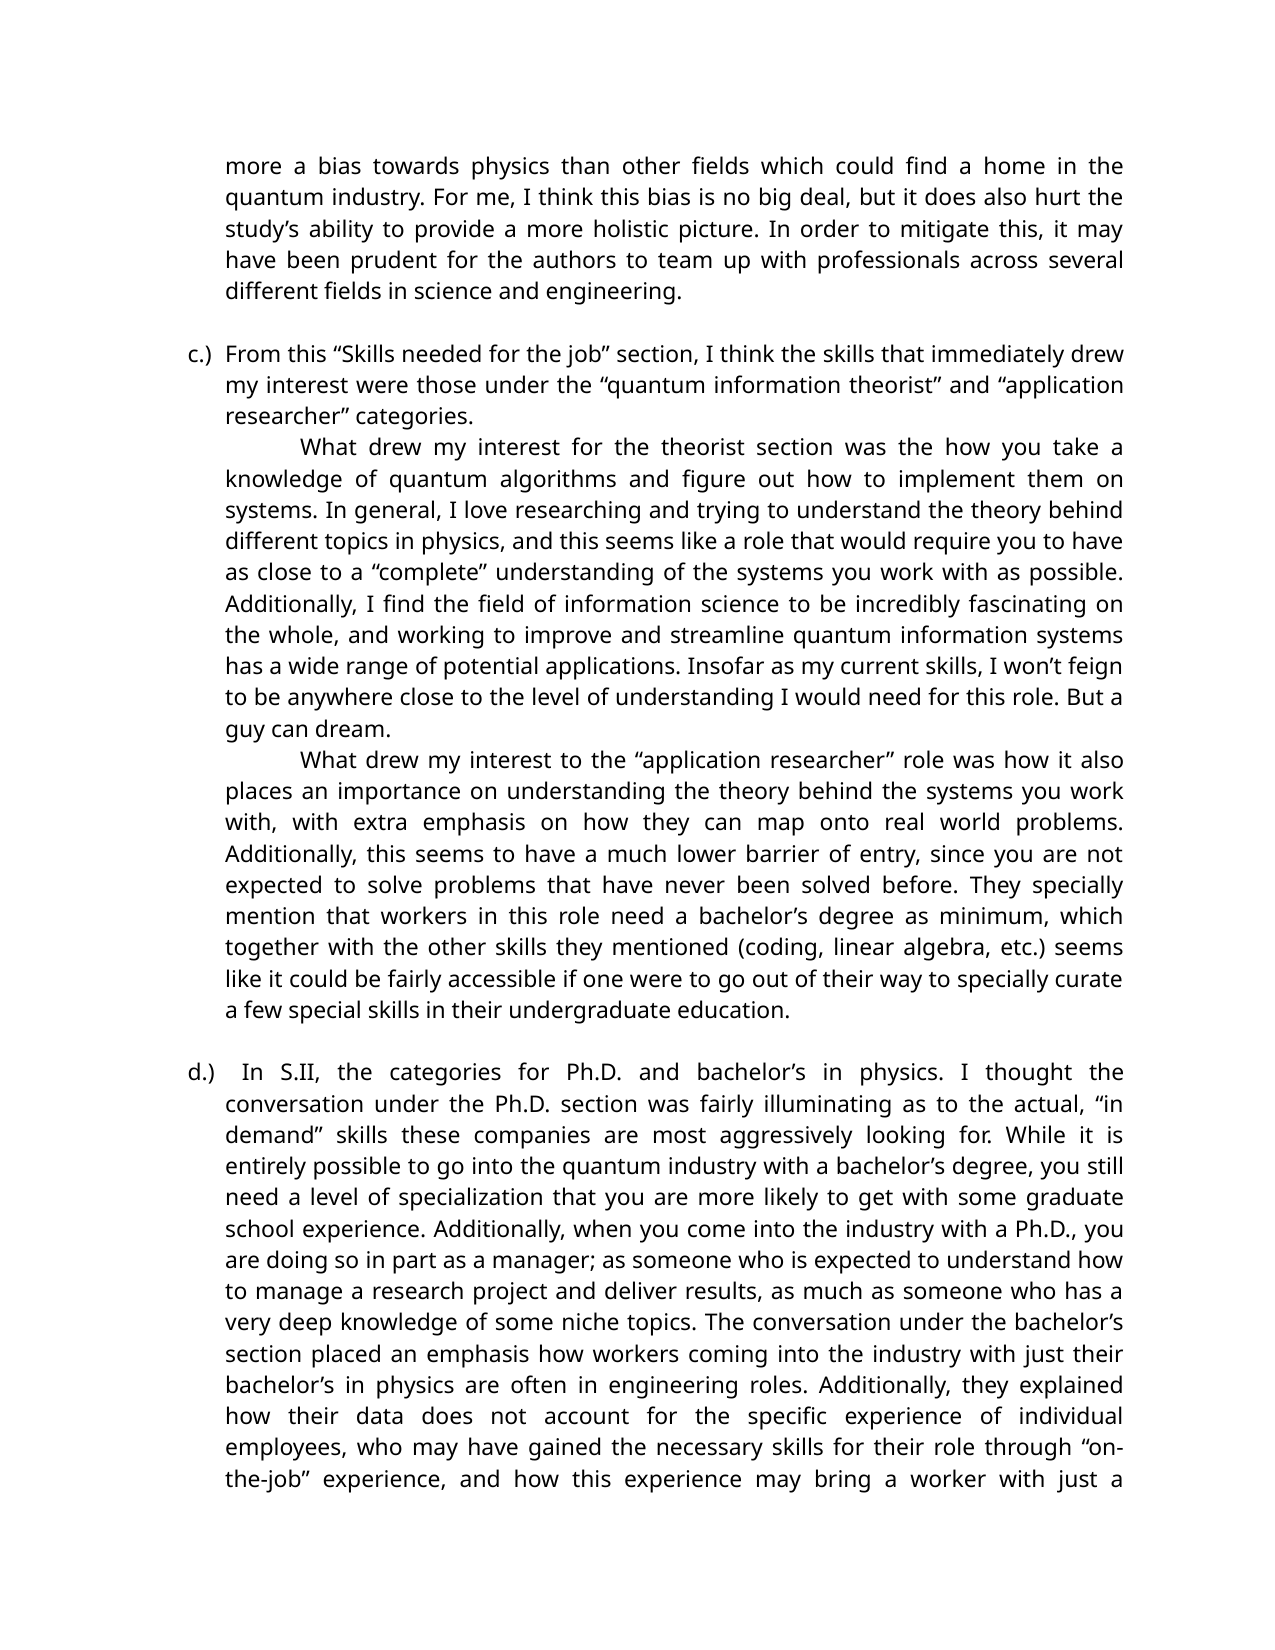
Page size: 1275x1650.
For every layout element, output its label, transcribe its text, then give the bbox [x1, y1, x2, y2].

text What drew my interest for the theorist section was the how you take a knowledge of quantum algorithms and figure out how to implement them on systems. In general, I love researching and trying to understand the theory behind different topics in physics, and this seems like a role that would require you to have as close to a “complete” understanding of the systems you work with as possible. Additionally, I find the field of information science to be incredibly fascinating on the whole, and working to improve and streamline quantum information systems has a wide range of potential applications. Insofar as my current skills, I won’t feign to be anywhere close to the level of understanding I would need for this role. But a guy can dream. [225, 431, 1125, 744]
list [187, 1056, 1125, 1494]
list From this “Skills needed for the job” section, I think the skills that immediately drew my interest were those under the “quantum information theorist” and “application researcher” categories. [187, 337, 1125, 431]
text What drew my interest to the “application researcher” role was how it also places an importance on understanding the theory behind the systems you work with, with extra emphasis on how they can map onto real world problems. Additionally, this seems to have a much lower barrier of entry, since you are not expected to solve problems that have never been solved before. They specially mention that workers in this role need a bachelor’s degree as minimum, which together with the other skills they mentioned (coding, linear algebra, etc.) seems like it could be fairly accessible if one were to go out of their way to specially curate a few special skills in their undergraduate education. [225, 744, 1125, 1025]
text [225, 150, 1125, 306]
